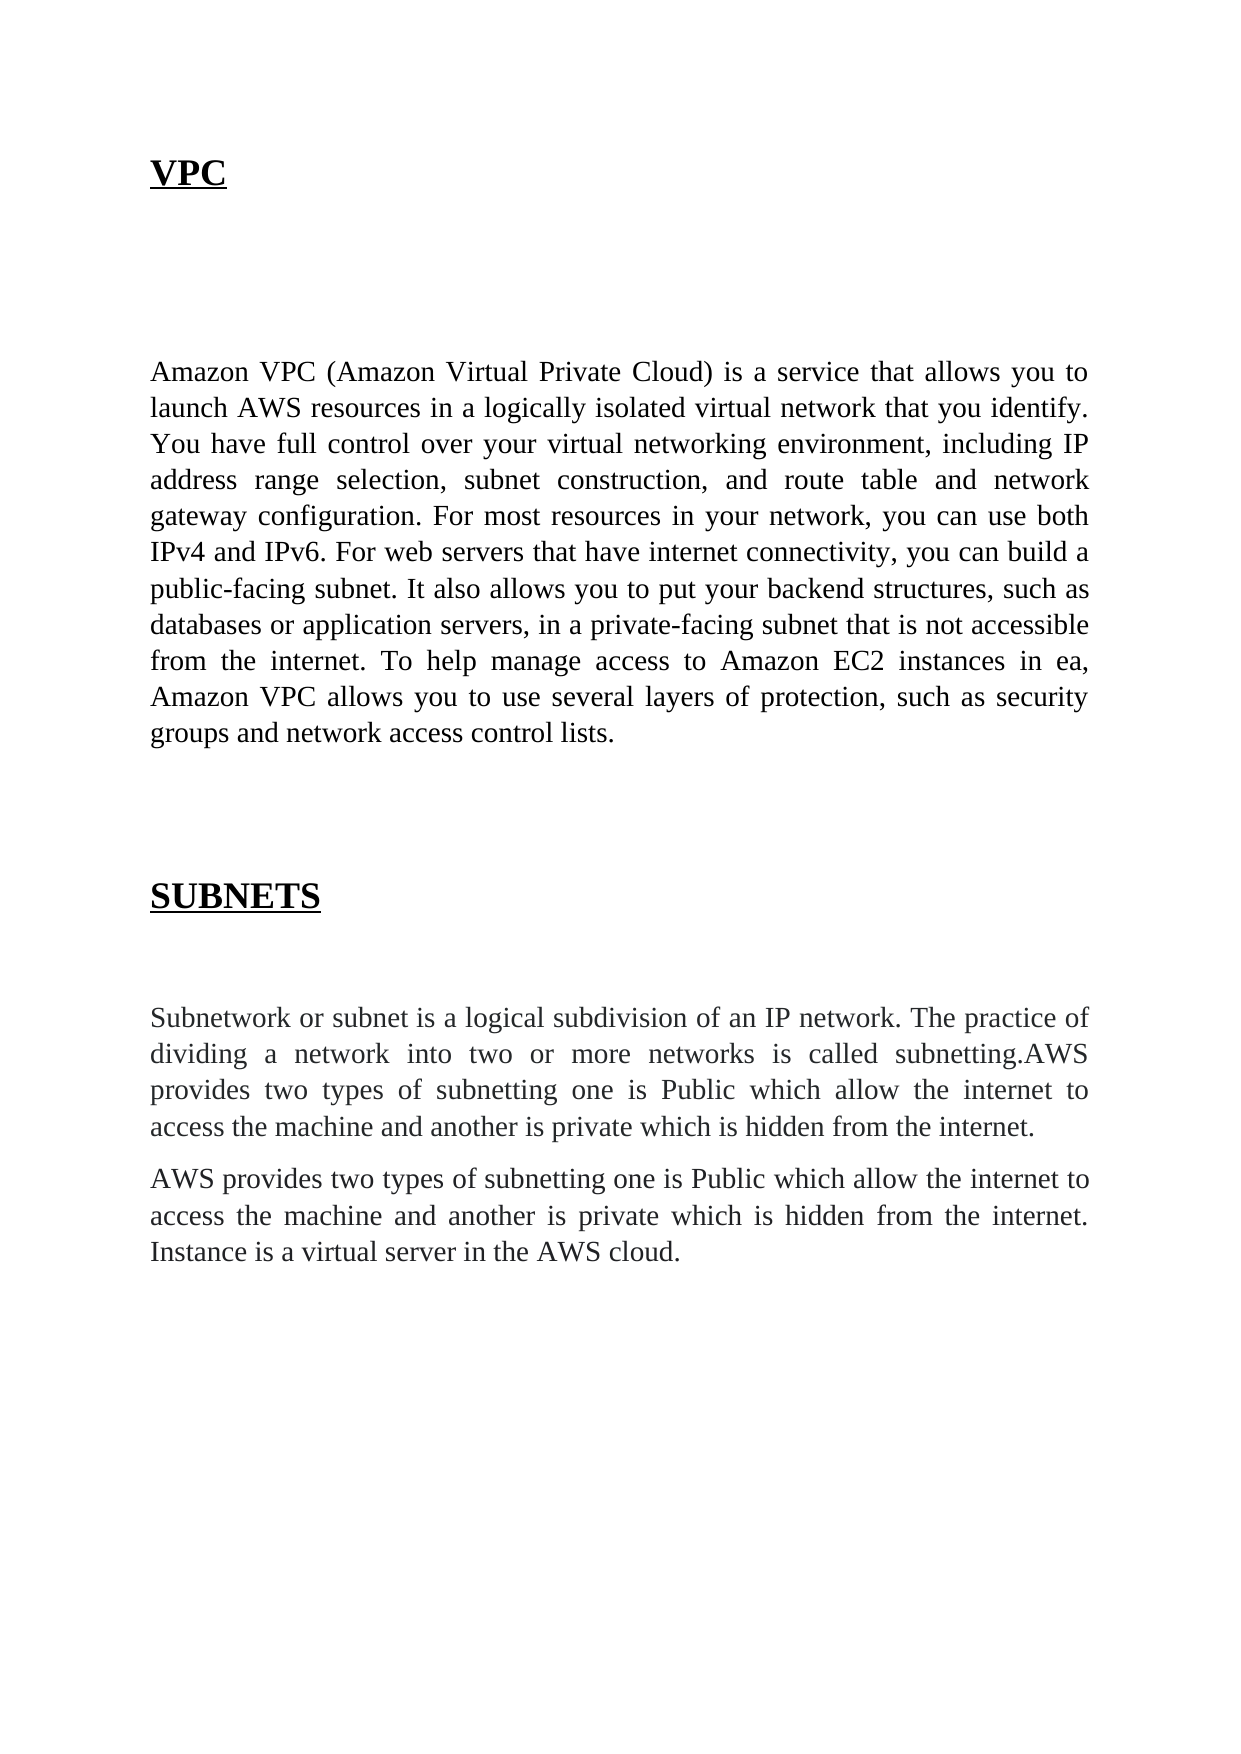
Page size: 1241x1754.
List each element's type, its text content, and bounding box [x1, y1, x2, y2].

text Subnetwork or subnet is a logical subdivision of an IP network. The practice of dividing a network into two or more networks is called subnetting.AWS provides two types of subnetting one is Public which allow the internet to access the machine and another is private which is hidden from the internet. [150, 1106, 1090, 1142]
text VPC [150, 150, 1090, 193]
text AWS provides two types of subnetting one is Public which allow the internet to access the machine and another is private which is hidden from the internet. Instance is a virtual server in the AWS cloud. [150, 1231, 1090, 1267]
text SUBNETS [150, 874, 1090, 917]
text Amazon VPC (Amazon Virtual Private Cloud) is a service that allows you to launch AWS resources in a logically isolated virtual network that you identify. You have full control over your virtual networking environment, including IP address range selection, subnet construction, and route table and network gateway configuration. For most resources in your network, you can use both IPv4 and IPv6. For web servers that have internet connectivity, you can build a public-facing subnet. It also allows you to put your backend structures, such as databases or application servers, in a private-facing subnet that is not accessible from the internet. To help manage access to Amazon EC2 instances in ea, Amazon VPC allows you to use several layers of protection, such as security groups and network access control lists. [150, 354, 1090, 749]
